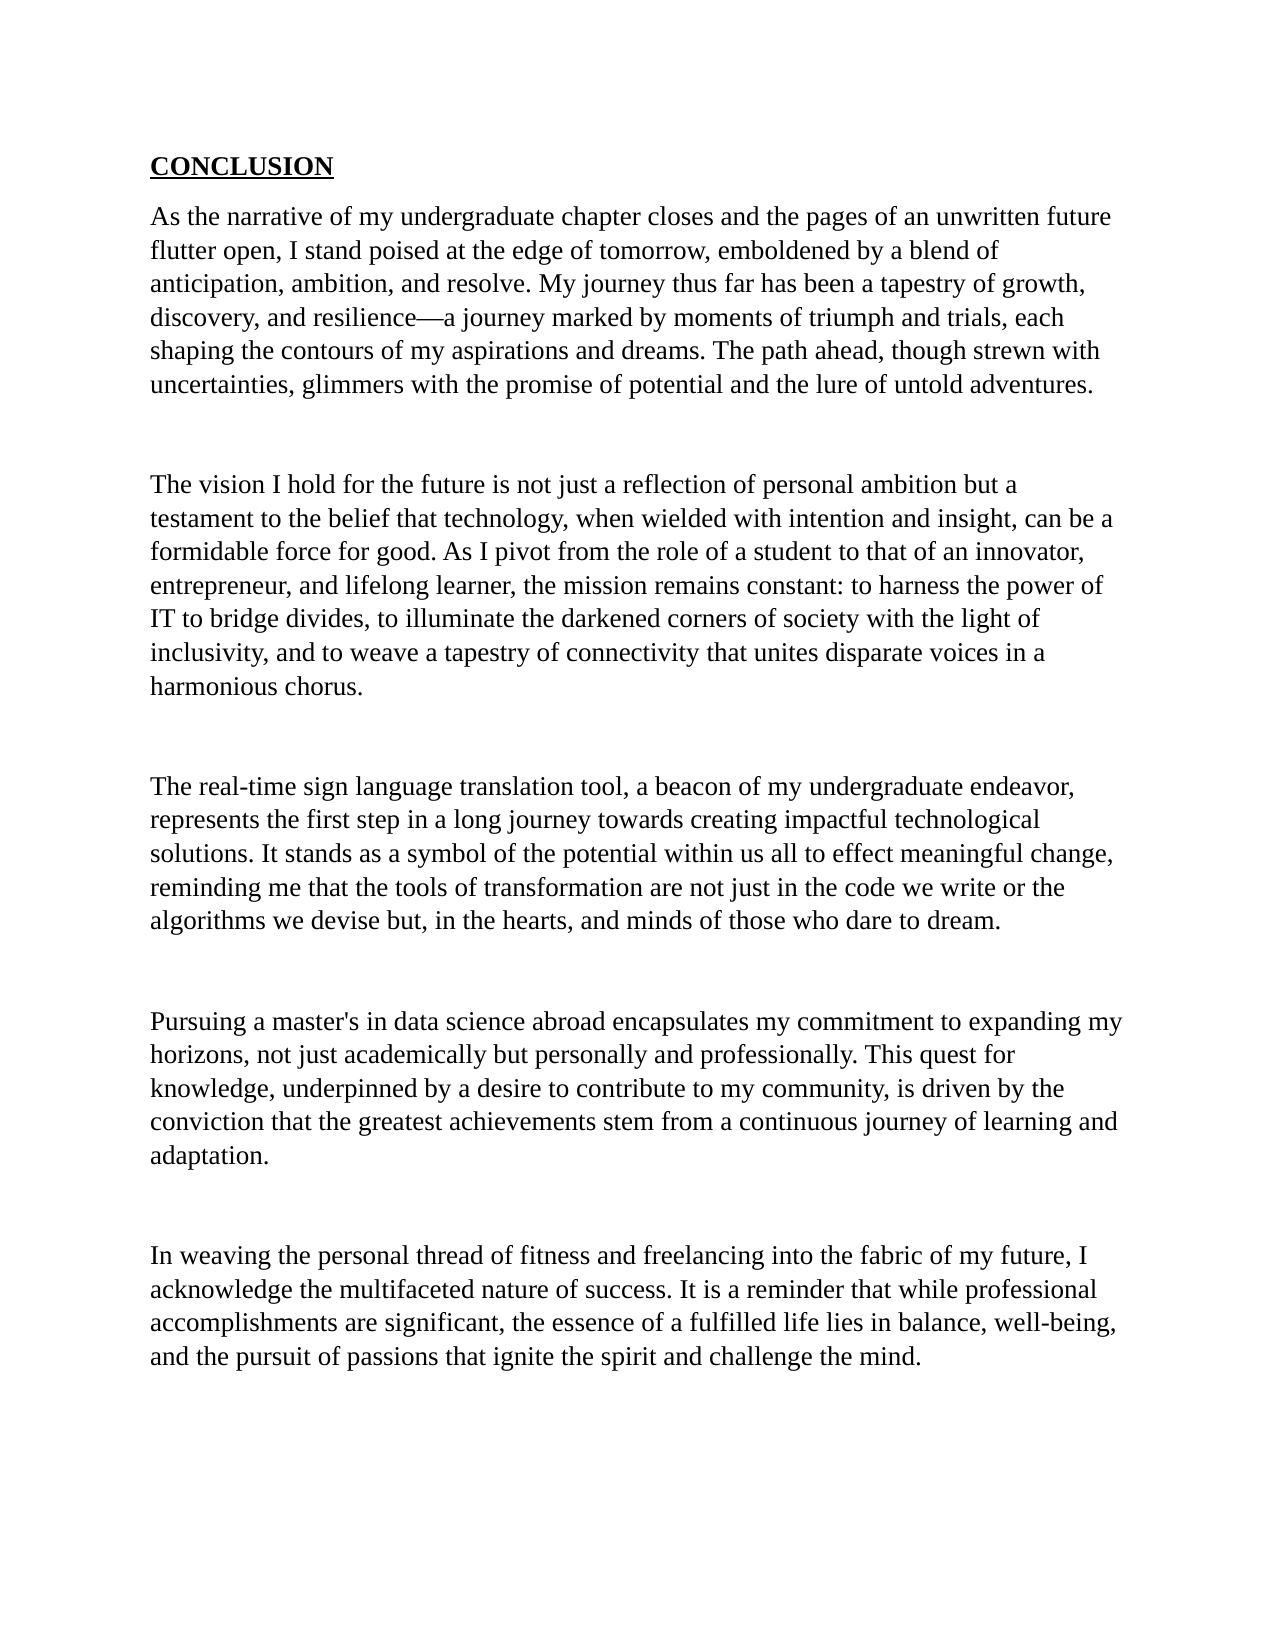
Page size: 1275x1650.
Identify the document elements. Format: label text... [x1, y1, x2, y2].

text In weaving the personal thread of fitness and freelancing into the fabric of my future, I acknowledge the multifaceted nature of success. It is a reminder that while professional accomplishments are significant, the essence of a fulfilled life lies in balance, well-being, and the pursuit of passions that ignite the spirit and challenge the mind. [150, 1239, 1125, 1371]
text Pursuing a master's in data science abroad encapsulates my commitment to expanding my horizons, not just academically but personally and professionally. This quest for knowledge, underpinned by a desire to contribute to my community, is driven by the conviction that the greatest achievements stem from a continuous journey of learning and adaptation. [150, 1004, 1125, 1170]
text As the narrative of my undergraduate chapter closes and the pages of an unwritten future flutter open, I stand poised at the edge of tomorrow, emboldened by a blend of anticipation, ambition, and resolve. My journey thus far has been a tapestry of growth, discovery, and resilience—a journey marked by moments of triumph and trials, each shaping the contours of my aspirations and dreams. The path ahead, though strewn with uncertainties, glimmers with the promise of potential and the lure of untold adventures. [150, 200, 1125, 399]
text The vision I hold for the future is not just a reflection of personal ambition but a testament to the belief that technology, when wielded with intention and insight, can be a formidable force for good. As I pivot from the role of a student to that of an innovator, entrepreneur, and lifelong learner, the mission remains constant: to harness the power of IT to bridge divides, to illuminate the darkened corners of society with the light of inclusivity, and to weave a tapestry of connectivity that unites disparate voices in a harmonious chorus. [150, 468, 1125, 701]
text CONCLUSION [150, 150, 1125, 181]
text The real-time sign language translation tool, a beacon of my undergraduate endeavor, represents the first step in a long journey towards creating impactful technological solutions. It stands as a symbol of the potential within us all to effect meaningful change, reminding me that the tools of transformation are not just in the code we write or the algorithms we devise but, in the hearts, and minds of those who dare to dream. [150, 770, 1125, 935]
